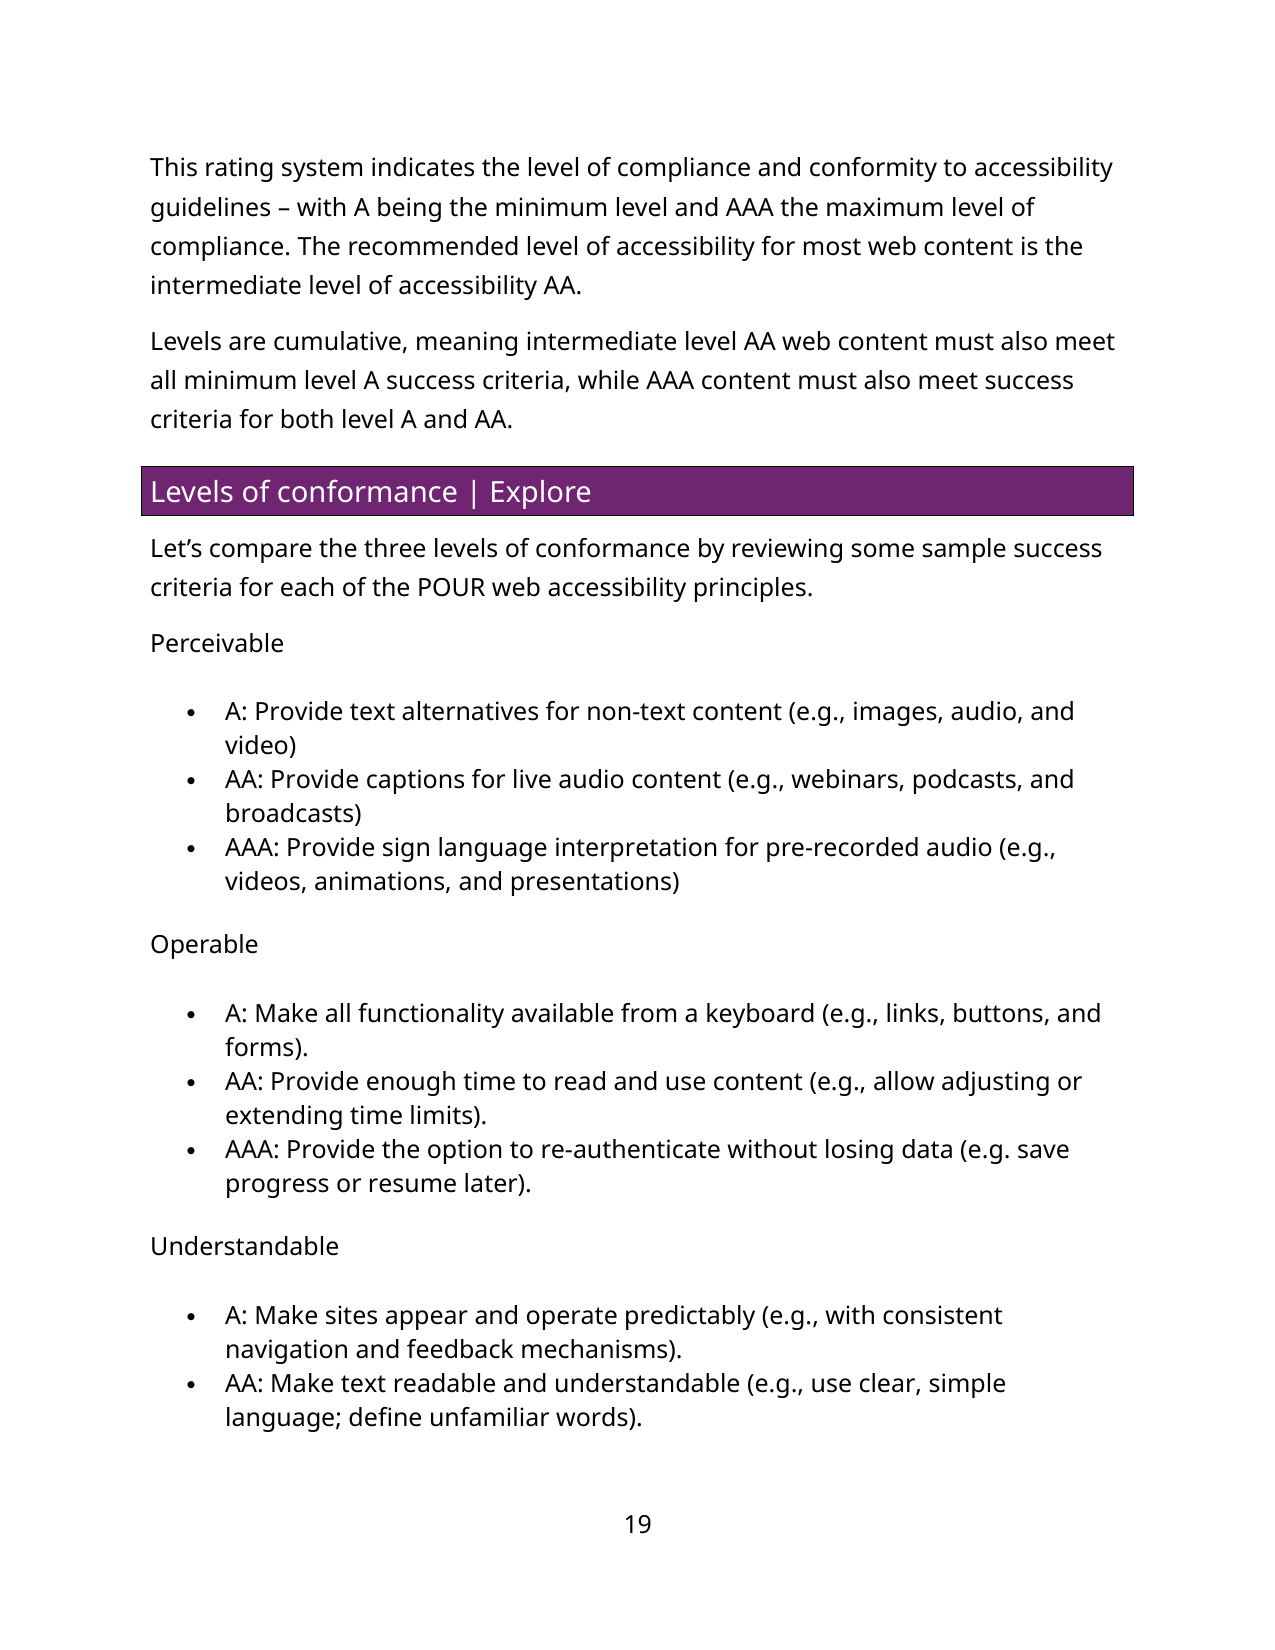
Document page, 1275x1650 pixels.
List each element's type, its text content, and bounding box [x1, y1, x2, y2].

text Let’s compare the three levels of conformance by reviewing some sample success criteria for each of the POUR web accessibility principles. [150, 530, 1125, 603]
list AA: Make text readable and understandable (e.g., use clear, simple language; define unfamiliar words). [187, 1365, 1125, 1433]
list AA: Provide enough time to read and use content (e.g., allow adjusting or extending time limits). [187, 1063, 1125, 1132]
text Levels are cumulative, meaning intermediate level AA web content must also meet all minimum level A success criteria, while AAA content must also meet success criteria for both level A and AA. [150, 323, 1125, 436]
text Operable [150, 927, 1125, 961]
list AAA: Provide sign language interpretation for pre-recorded audio (e.g., videos, animations, and presentations) [187, 830, 1125, 898]
text This rating system indicates the level of compliance and conformity to accessibility guidelines – with A being the minimum level and AAA the maximum level of compliance. The recommended level of accessibility for most web content is the intermediate level of accessibility AA. [150, 150, 1125, 302]
text Understandable [150, 1229, 1125, 1263]
text Perceivable [150, 625, 1125, 659]
list A: Provide text alternatives for non-text content (e.g., images, audio, and video) [187, 693, 1125, 762]
list A: Make sites appear and operate predictably (e.g., with consistent navigation and feedback mechanisms). [187, 1297, 1125, 1365]
list AA: Provide captions for live audio content (e.g., webinars, podcasts, and broadcasts) [187, 762, 1125, 830]
list AAA: Provide the option to re-authenticate without losing data (e.g. save progress or resume later). [187, 1132, 1125, 1200]
list A: Make all functionality available from a keyboard (e.g., links, buttons, and forms). [187, 995, 1125, 1063]
subtitle Levels of conformance | Explore [142, 467, 1133, 515]
